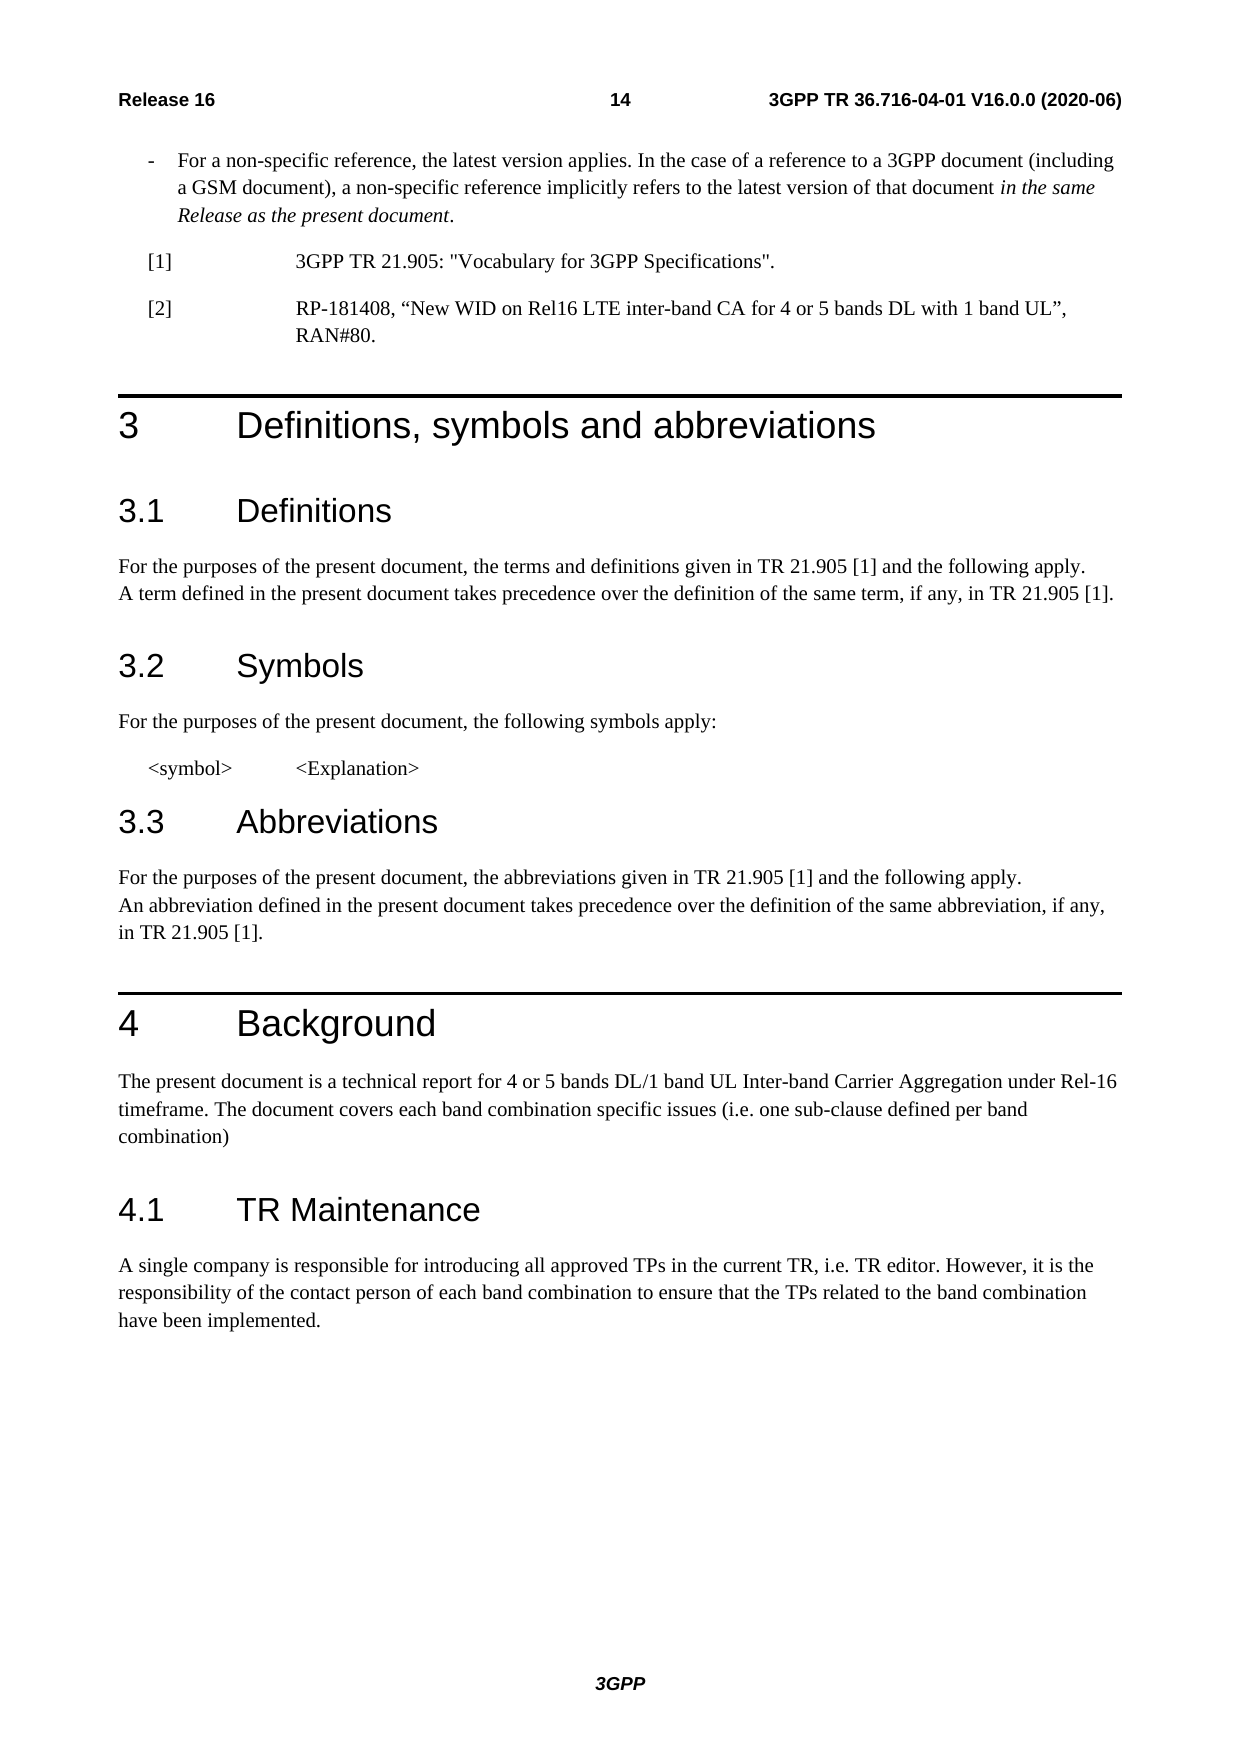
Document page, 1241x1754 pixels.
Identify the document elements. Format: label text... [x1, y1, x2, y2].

text For the purposes of the present document, the abbreviations given in TR 21.905 [1] and the following apply. An abbreviation defined in the present document takes precedence over the definition of the same abbreviation, if any, in TR 21.905 [1]. [118, 865, 1122, 944]
subtitle 4 Background [118, 995, 1122, 1044]
text For the purposes of the present document, the terms and definitions given in TR 21.905 [1] and the following apply. A term defined in the present document takes precedence over the definition of the same term, if any, in TR 21.905 [1]. [118, 554, 1122, 605]
text The present document is a technical report for 4 or 5 bands DL/1 band UL Inter-band Carrier Aggregation under Rel-16 timeframe. The document covers each band combination specific issues (i.e. one sub-clause defined per band combination) [118, 1069, 1122, 1148]
text A single company is responsible for introducing all approved TPs in the current TR, i.e. TR editor. However, it is the responsibility of the contact person of each band combination to ensure that the TPs related to the band combination have been implemented. [118, 1252, 1122, 1332]
text For the purposes of the present document, the following symbols apply: [118, 709, 1122, 733]
text <symbol> <Explanation> [148, 756, 1122, 780]
text - For a non-specific reference, the latest version applies. In the case of a reference to a 3GPP document (including a GSM document), a non-specific reference implicitly refers to the latest version of that document in the same Release as the present document. [148, 147, 1122, 227]
subtitle 3.1 Definitions [118, 491, 1122, 529]
subtitle 3 Definitions, symbols and abbreviations [118, 398, 1122, 447]
text [2] RP-181408, “New WID on Rel16 LTE inter-band CA for 4 or 5 bands DL with 1 band UL”, RAN#80. [148, 295, 1122, 347]
subtitle 3.3 Abbreviations [118, 802, 1122, 841]
subtitle 4.1 TR Maintenance [118, 1189, 1122, 1228]
text [1] 3GPP TR 21.905: "Vocabulary for 3GPP Specifications". [148, 249, 1122, 273]
subtitle 3.2 Symbols [118, 646, 1122, 685]
